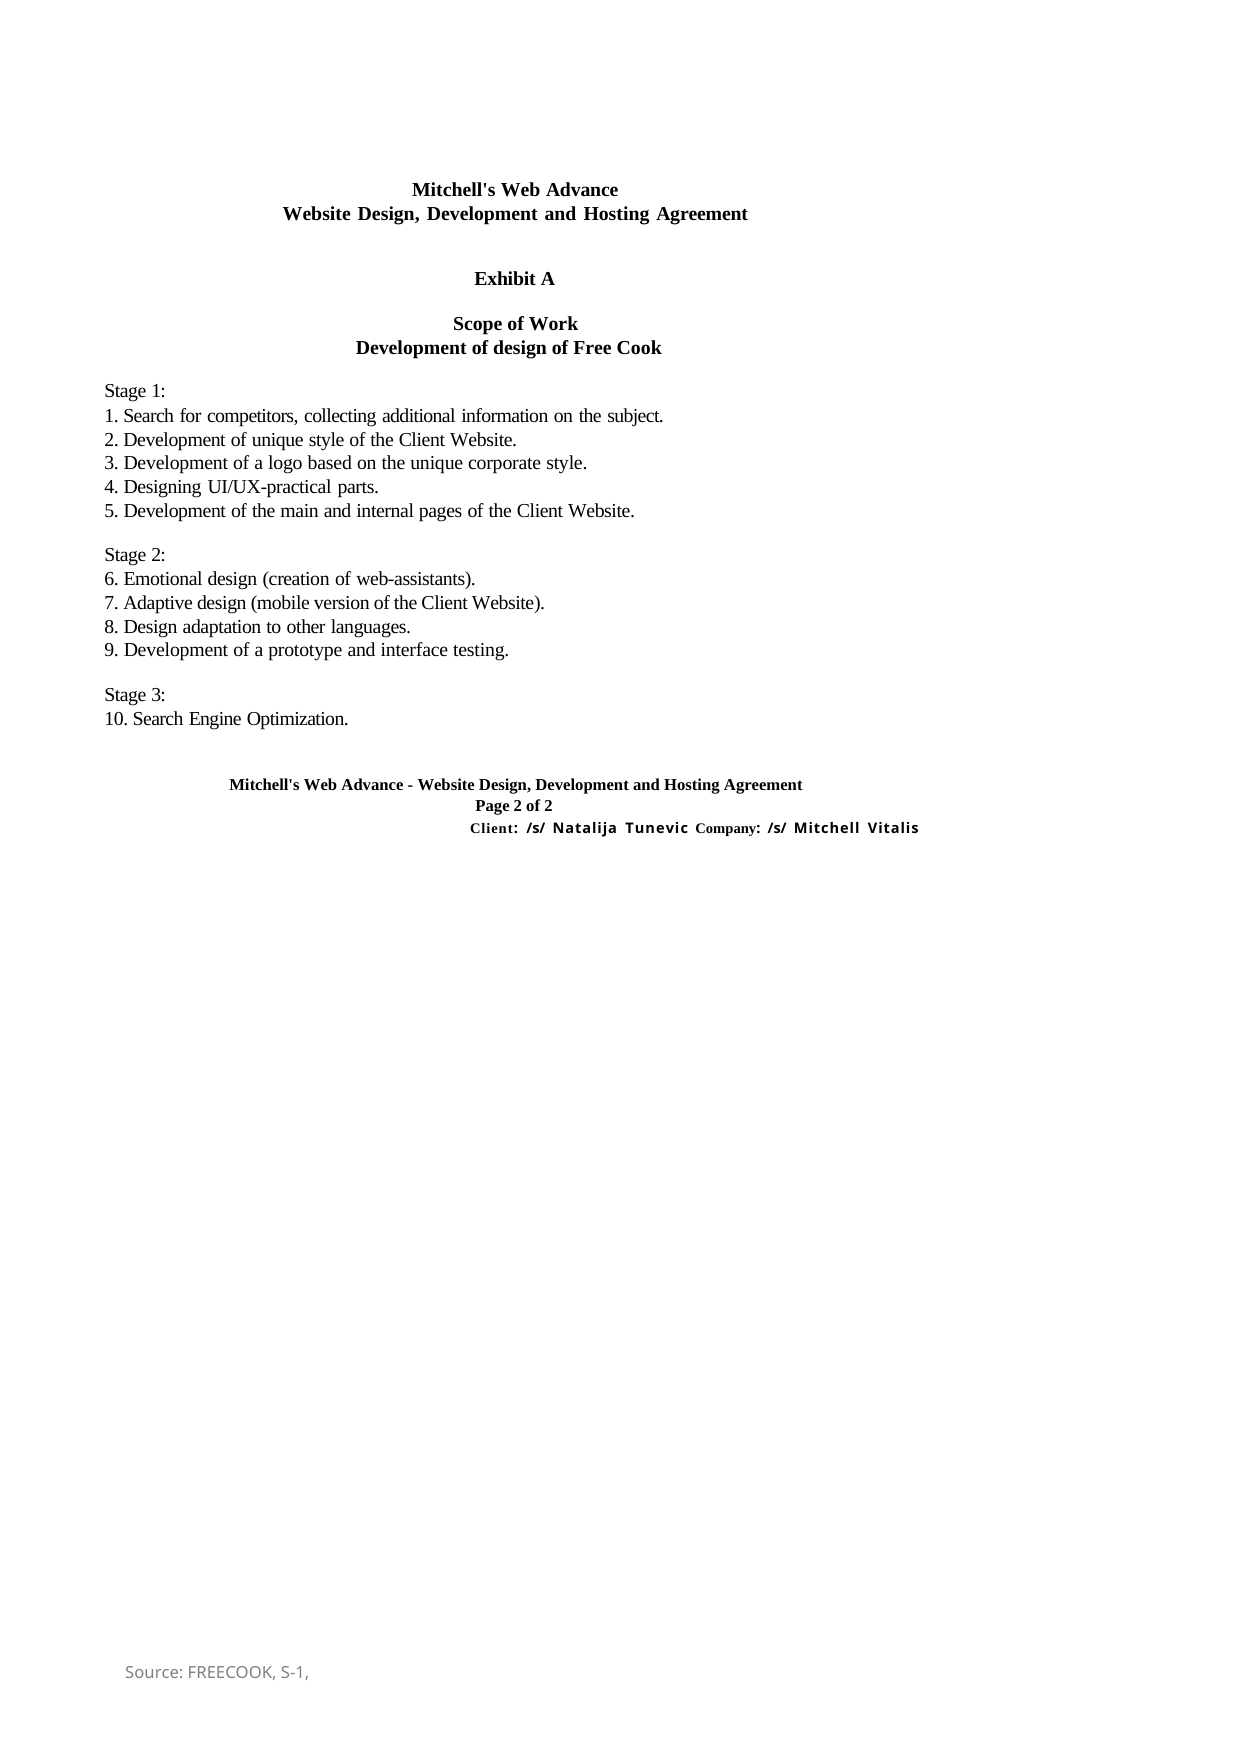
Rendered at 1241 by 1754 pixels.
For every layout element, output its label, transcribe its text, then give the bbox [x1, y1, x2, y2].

text Mitchell's Web Advance - Website Design, Development and Hosting Agreement Page 2 of 2 [229, 774, 828, 814]
text Website Design, Development and Hosting Agreement [280, 202, 750, 224]
list Development of unique style of the Client Website. [104, 427, 1065, 450]
list Design adaptation to other languages. [104, 615, 1065, 637]
text Exhibit A [280, 267, 750, 290]
list Development of a logo based on the unique corporate style. [104, 451, 1065, 474]
list Development of a prototype and interface testing. [104, 638, 1065, 661]
list Designing UI/UX-practical parts. [104, 475, 1065, 498]
text Stage 2: [104, 543, 1065, 566]
list Development of the main and internal pages of the Client Website. [104, 499, 1065, 522]
text Scope of Work Development of design of Free Cook [356, 312, 688, 358]
text Stage 1: [104, 379, 170, 402]
list Search Engine Optimization. [104, 707, 1065, 730]
text Stage 3: [104, 683, 1065, 706]
list Search for competitors, collecting additional information on the subject. [104, 404, 1065, 427]
text Mitchell's Web Advance [280, 178, 750, 201]
text Client: /s/ Natalija Tunevic Company: /s/ Mitchell Vitalis [470, 816, 1065, 838]
list Adaptive design (mobile version of the Client Website). [104, 591, 1065, 614]
list Emotional design (creation of web-assistants). [104, 567, 1065, 590]
